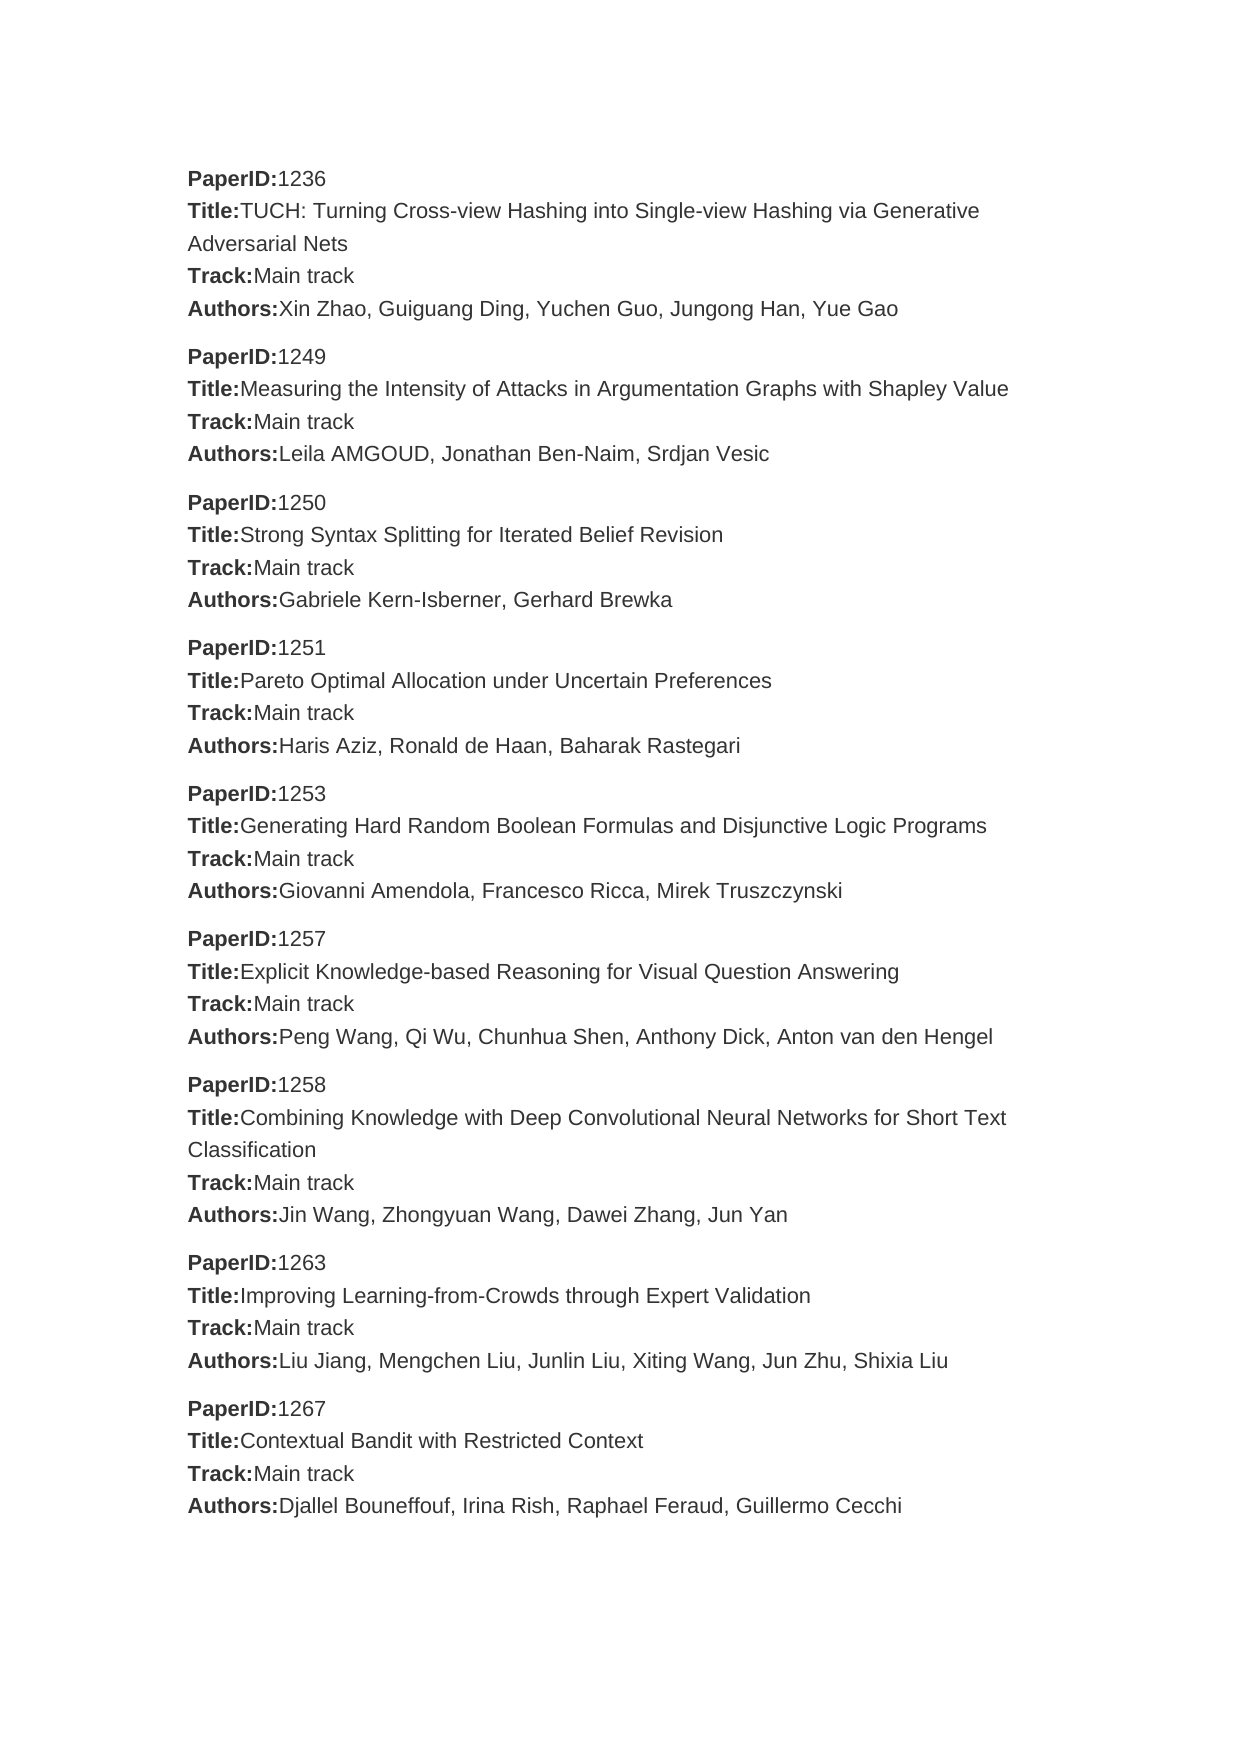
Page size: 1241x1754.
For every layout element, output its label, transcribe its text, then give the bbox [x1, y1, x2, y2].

text PaperID:1236 Title:TUCH: Turning Cross-view Hashing into Single-view Hashing via Generative Adversarial Nets Track:Main track Authors:Xin Zhao, Guiguang Ding, Yuchen Guo, Jungong Han, Yue Gao [187, 162, 1053, 324]
text PaperID:1251 Title:Pareto Optimal Allocation under Uncertain Preferences Track:Main track Authors:Haris Aziz, Ronald de Haan, Baharak Rastegari [187, 631, 1053, 761]
text PaperID:1267 Title:Contextual Bandit with Restricted Context Track:Main track Authors:Djallel Bouneffouf, Irina Rish, Raphael Feraud, Guillermo Cecchi [187, 1392, 1053, 1522]
text PaperID:1257 Title:Explicit Knowledge-based Reasoning for Visual Question Answering Track:Main track Authors:Peng Wang, Qi Wu, Chunhua Shen, Anthony Dick, Anton van den Hengel [187, 923, 1053, 1053]
text PaperID:1258 Title:Combining Knowledge with Deep Convolutional Neural Networks for Short Text Classification Track:Main track Authors:Jin Wang, Zhongyuan Wang, Dawei Zhang, Jun Yan [187, 1068, 1053, 1231]
text PaperID:1249 Title:Measuring the Intensity of Attacks in Argumentation Graphs with Shapley Value Track:Main track Authors:Leila AMGOUD, Jonathan Ben-Naim, Srdjan Vesic [187, 340, 1053, 470]
text PaperID:1250 Title:Strong Syntax Splitting for Iterated Belief Revision Track:Main track Authors:Gabriele Kern-Isberner, Gerhard Brewka [187, 486, 1053, 616]
text PaperID:1263 Title:Improving Learning-from-Crowds through Expert Validation Track:Main track Authors:Liu Jiang, Mengchen Liu, Junlin Liu, Xiting Wang, Jun Zhu, Shixia Liu [187, 1246, 1053, 1376]
text PaperID:1253 Title:Generating Hard Random Boolean Formulas and Disjunctive Logic Programs Track:Main track Authors:Giovanni Amendola, Francesco Ricca, Mirek Truszczynski [187, 777, 1053, 907]
